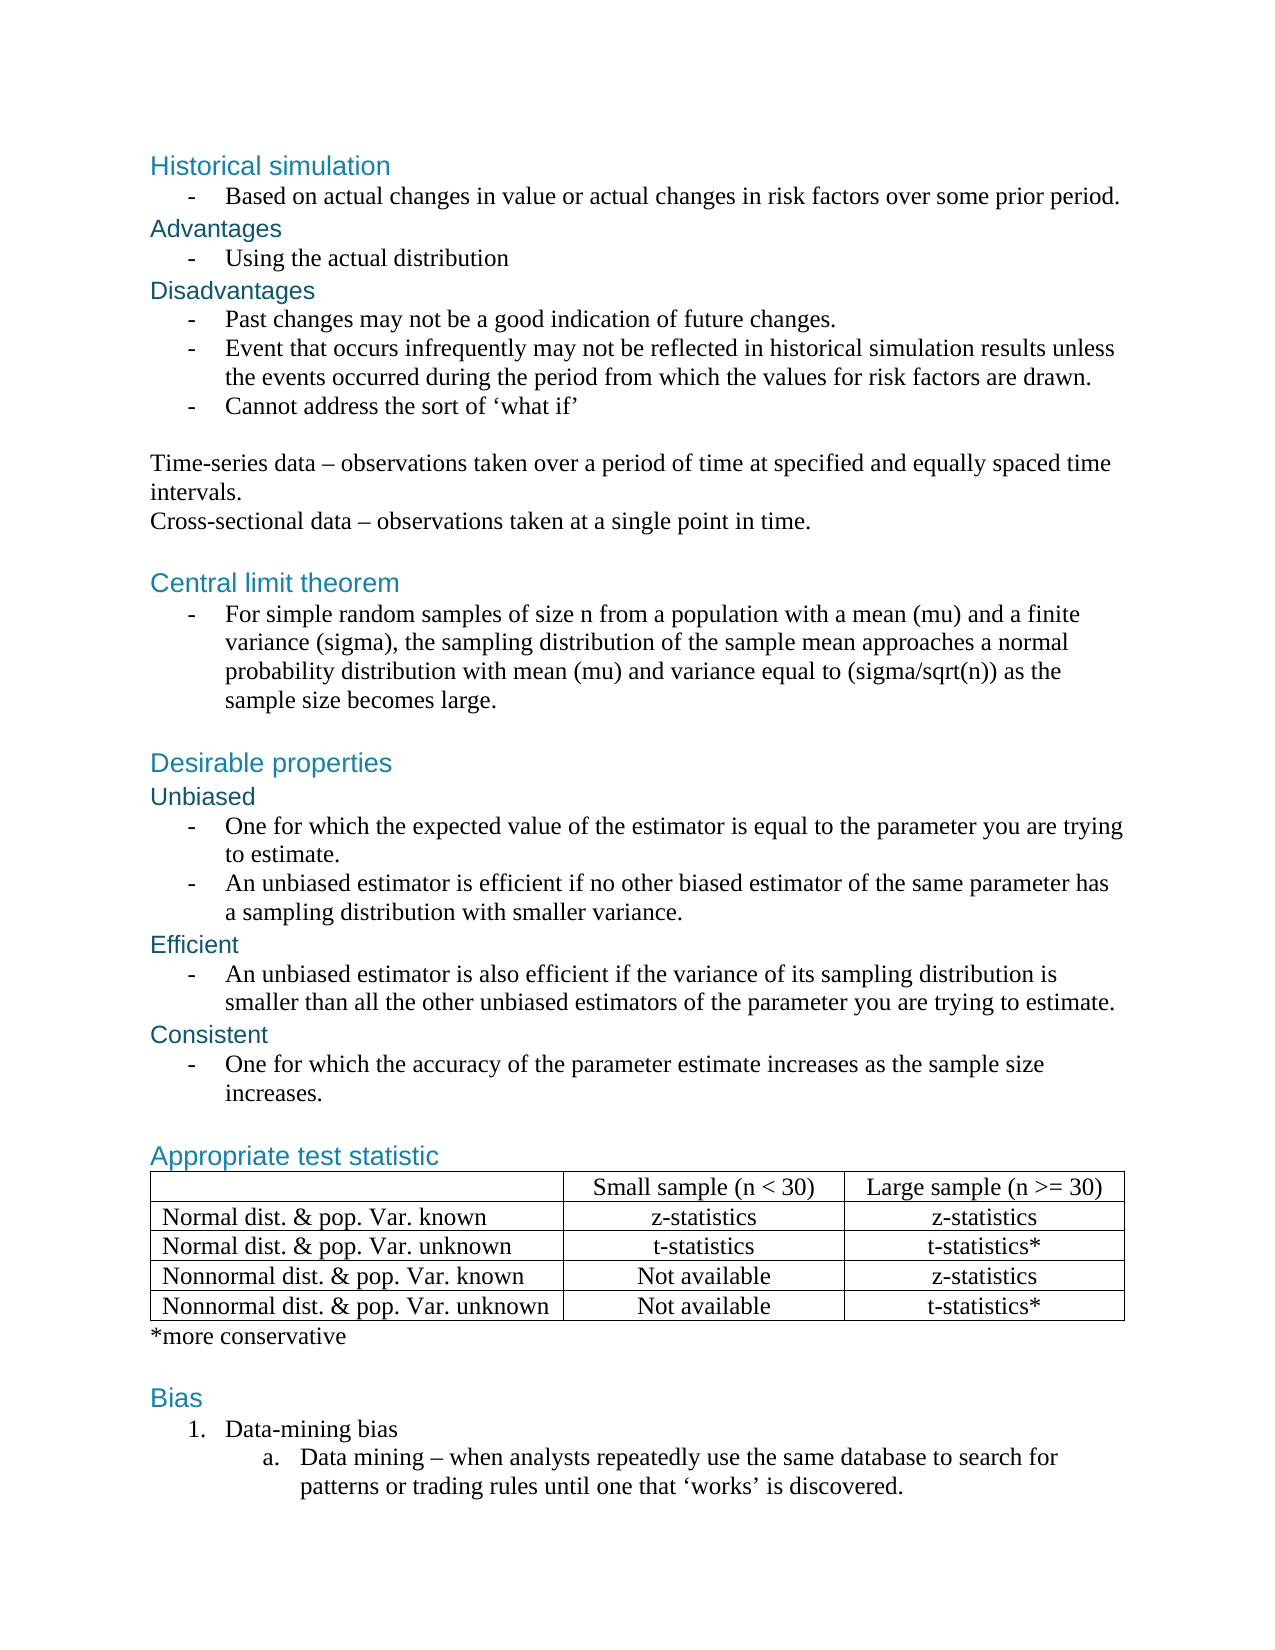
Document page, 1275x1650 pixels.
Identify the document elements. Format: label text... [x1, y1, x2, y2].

list Based on actual changes in value or actual changes in risk factors over some prior period. [187, 181, 1125, 210]
table_cell z-statistics [564, 1202, 844, 1230]
list One for which the accuracy of the parameter estimate increases as the sample size increases. [187, 1049, 1125, 1107]
subtitle Central limit theorem [150, 567, 1125, 599]
list Past changes may not be a good indication of future changes. [187, 304, 1125, 333]
list Using the actual distribution [187, 243, 1125, 272]
list One for which the expected value of the estimator is equal to the parameter you are trying to estimate. [187, 811, 1125, 868]
subtitle Efficient [150, 930, 1125, 959]
subtitle Disadvantages [150, 276, 1125, 304]
list Data mining – when analysts repeatedly use the same database to search for patterns or trading rules until one that ‘works’ is discovered. [262, 1442, 1125, 1500]
list For simple random samples of size n from a population with a mean (mu) and a finite variance (sigma), the sampling distribution of the sample mean approaches a normal probability distribution with mean (mu) and variance equal to (sigma/sqrt(n)) as the sample size becomes large. [187, 599, 1125, 714]
table_cell z-statistics [845, 1261, 1124, 1290]
subtitle Advantages [150, 214, 1125, 243]
table_cell Normal dist. & pop. Var. unknown [151, 1231, 563, 1260]
table_header Small sample (n < 30) [564, 1172, 844, 1201]
table_header Large sample (n >= 30) [845, 1172, 1124, 1201]
text Time-series data – observations taken over a period of time at specified and equally spaced time intervals. [150, 448, 1125, 506]
list An unbiased estimator is efficient if no other biased estimator of the same parameter has a sampling distribution with smaller variance. [187, 868, 1125, 926]
table_cell Nonnormal dist. & pop. Var. unknown [151, 1291, 563, 1320]
text Cross-sectional data – observations taken at a single point in time. [150, 506, 1125, 534]
list Cannot address the sort of ‘what if’ [187, 391, 1125, 419]
table_cell t-statistics [564, 1231, 844, 1260]
subtitle Bias [150, 1382, 1125, 1414]
table_cell Not available [564, 1261, 844, 1290]
list Data-mining bias [187, 1414, 1125, 1442]
subtitle Consistent [150, 1020, 1125, 1049]
subtitle Appropriate test statistic [150, 1139, 1125, 1171]
list An unbiased estimator is also efficient if the variance of its sampling distribution is smaller than all the other unbiased estimators of the parameter you are trying to estimate. [187, 959, 1125, 1016]
table_header [151, 1172, 563, 1201]
subtitle Unbiased [150, 782, 1125, 811]
list Event that occurs infrequently may not be reflected in historical simulation results unless the events occurred during the period from which the values for risk factors are drawn. [187, 333, 1125, 391]
table_cell Not available [564, 1291, 844, 1320]
table_cell Nonnormal dist. & pop. Var. known [151, 1261, 563, 1290]
table_cell t-statistics* [845, 1231, 1124, 1260]
table_cell z-statistics [845, 1202, 1124, 1230]
subtitle Desirable properties [150, 747, 1125, 778]
subtitle Historical simulation [150, 150, 1125, 181]
table_cell Normal dist. & pop. Var. known [151, 1202, 563, 1230]
text *more conservative [150, 1321, 1125, 1349]
table_cell t-statistics* [845, 1291, 1124, 1320]
